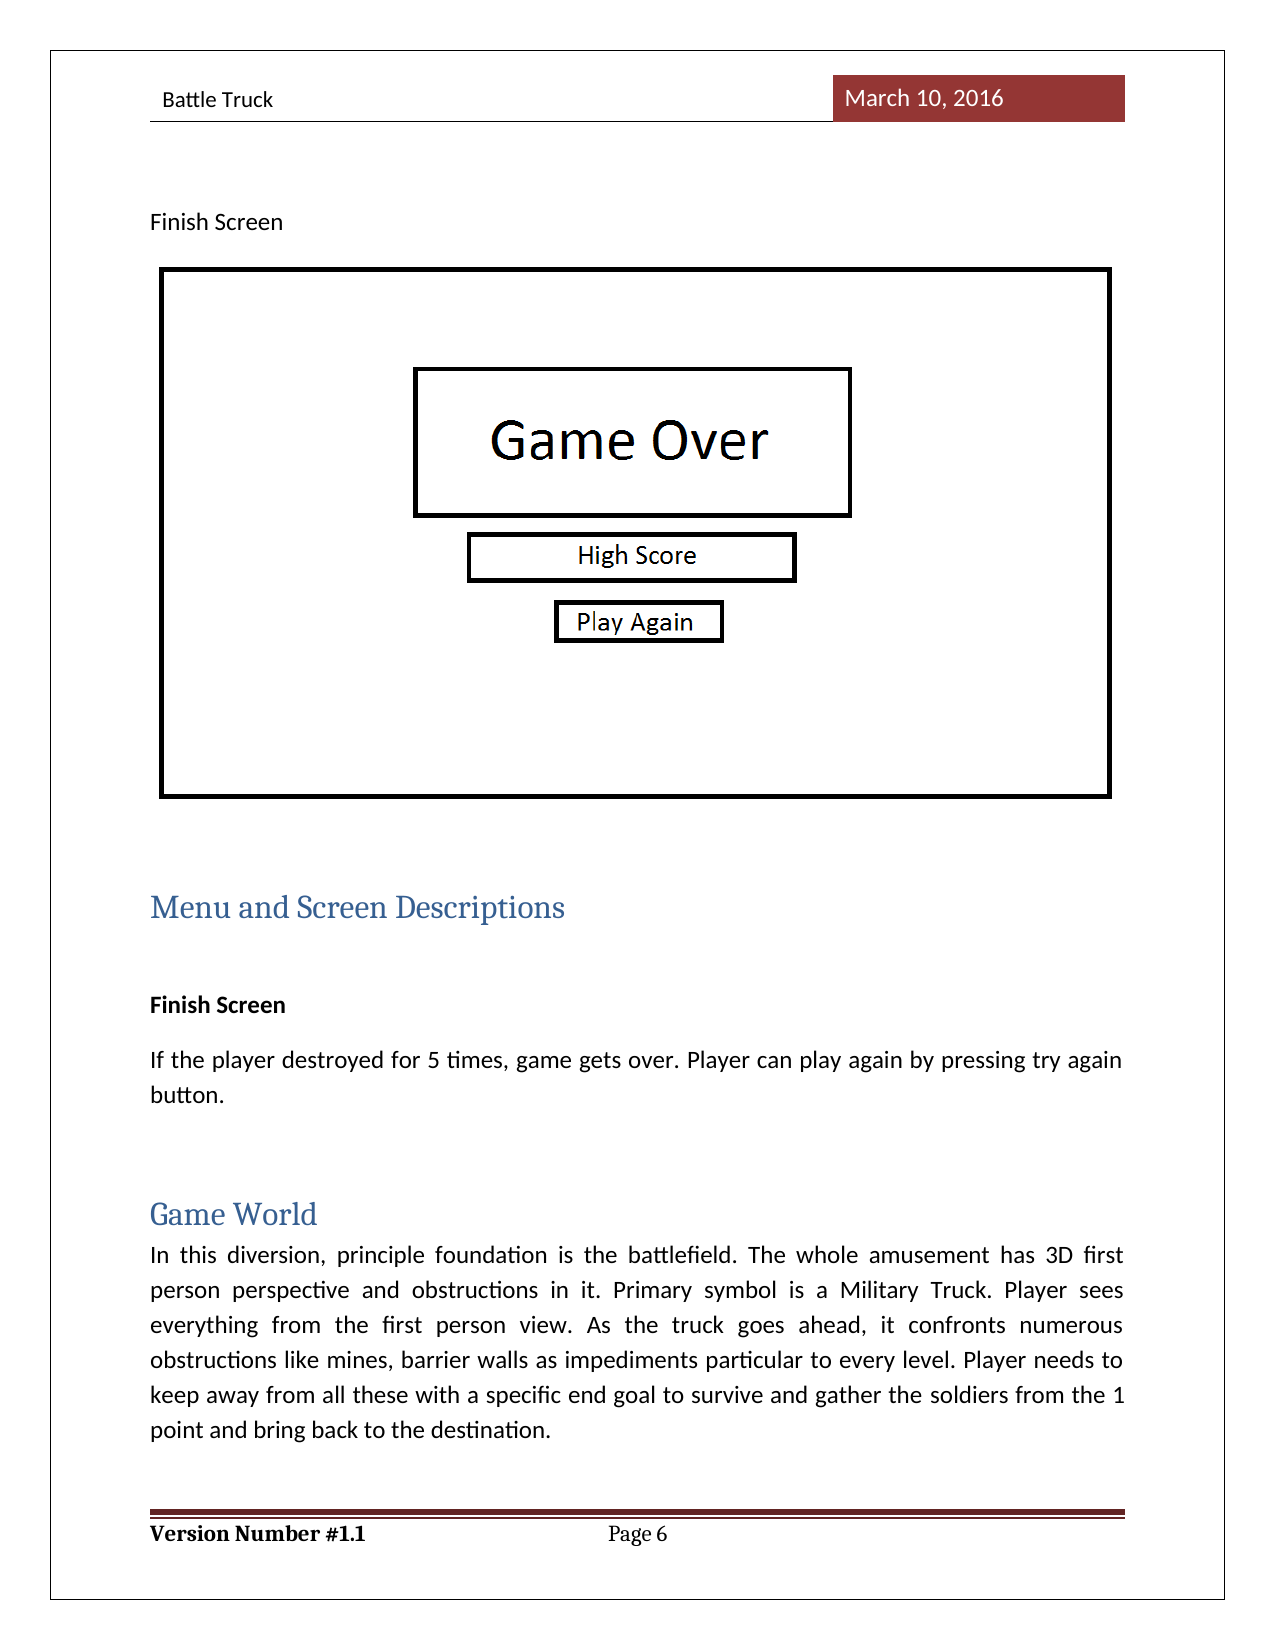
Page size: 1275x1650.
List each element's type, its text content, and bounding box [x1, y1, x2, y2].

subtitle Game World [150, 1195, 1125, 1234]
text If the player destroyed for 5 times, game gets over. Player can play again by pressing try again button. [150, 1044, 1125, 1110]
picture [150, 261, 1124, 804]
text Finish Screen [150, 989, 1125, 1019]
text In this diversion, principle foundation is the battlefield. The whole amusement has 3D first person perspective and obstructions in it. Primary symbol is a Military Truck. Player sees everything from the first person view. As the truck goes ahead, it confronts numerous obstructions like mines, barrier walls as impediments particular to every level. Player needs to keep away from all these with a specific end goal to survive and gather the soldiers from the 1 point and bring back to the destination. [150, 1239, 1125, 1445]
text Finish Screen [150, 206, 1125, 236]
subtitle Menu and Screen Descriptions [150, 889, 1125, 927]
